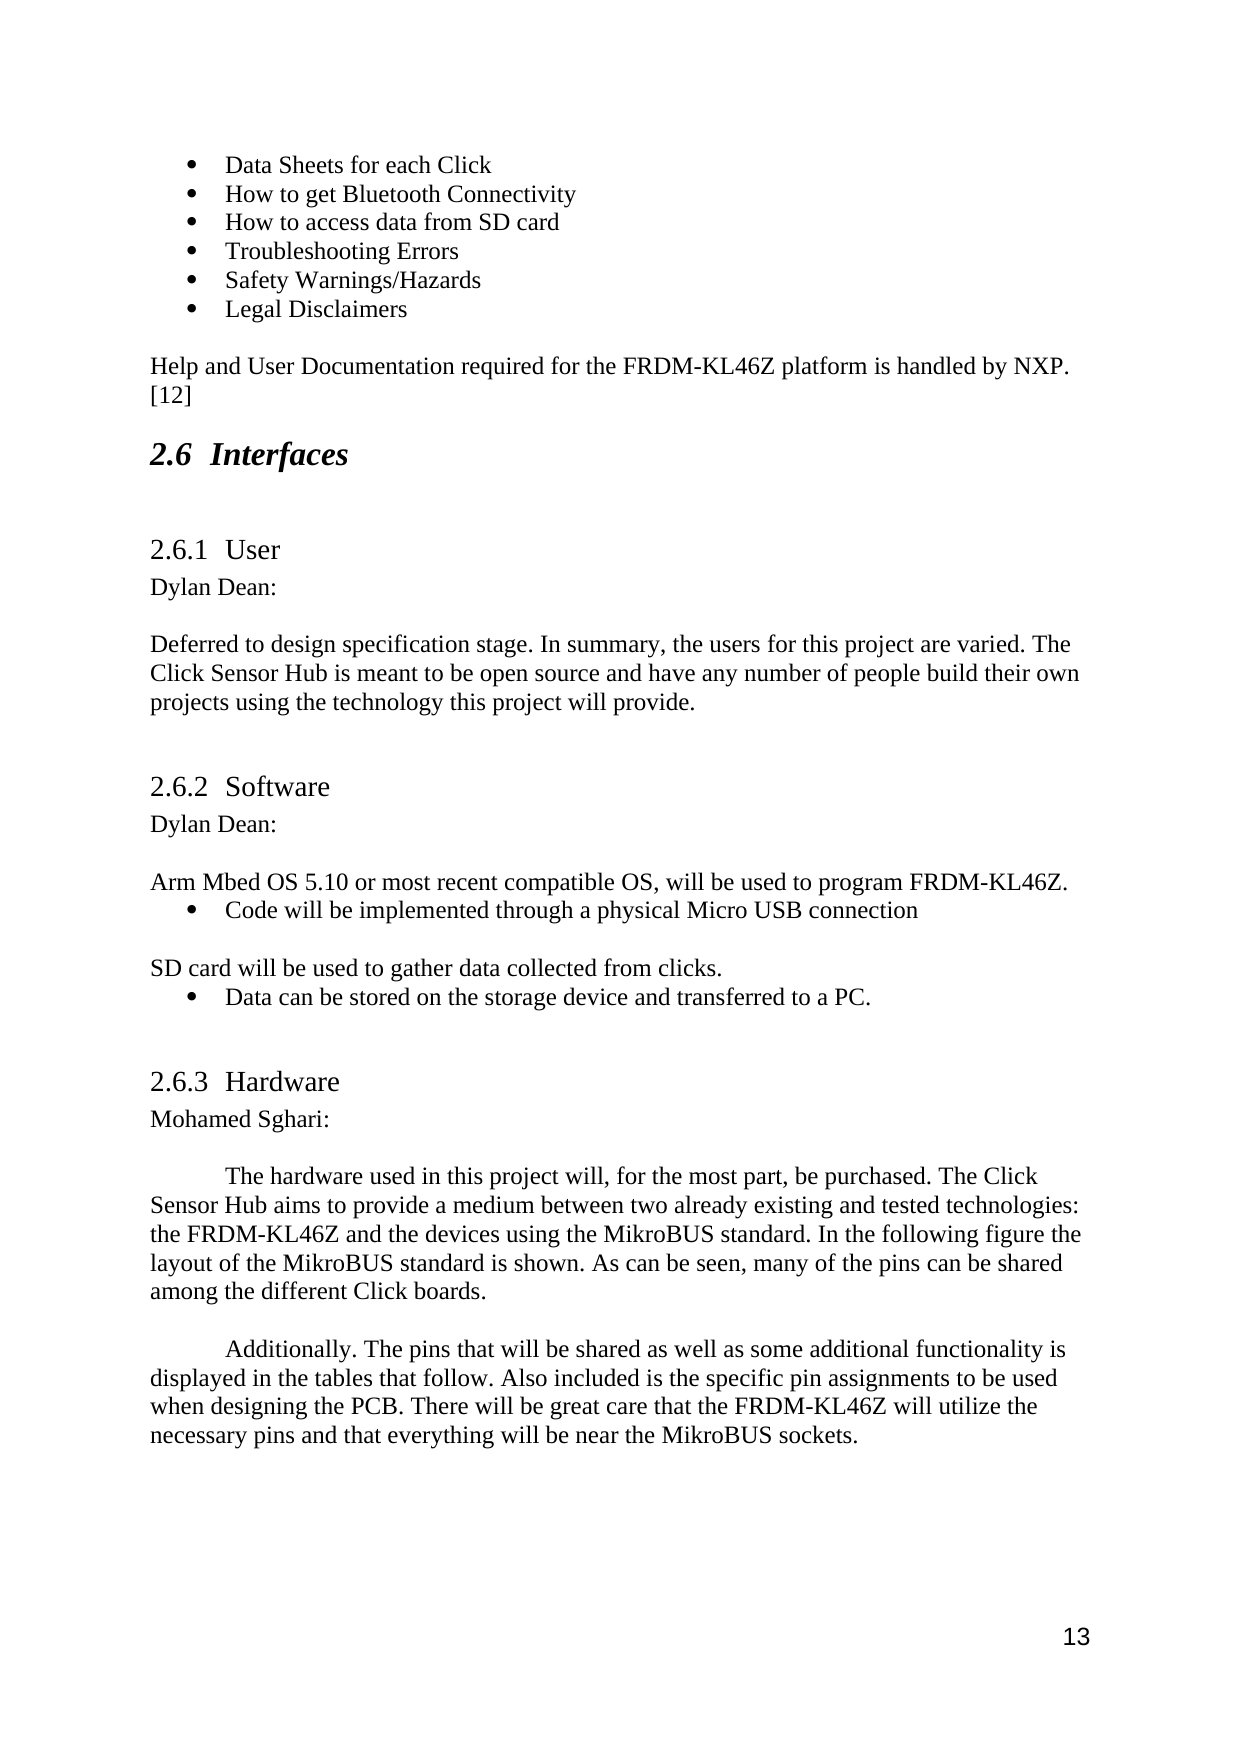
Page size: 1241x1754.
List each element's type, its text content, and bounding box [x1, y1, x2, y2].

text SD card will be used to gather data collected from clicks. [150, 953, 1090, 982]
subtitle Interfaces [150, 434, 1090, 472]
list How to access data from SD card [187, 207, 1090, 236]
text Help and User Documentation required for the FRDM-KL46Z platform is handled by NXP. [150, 351, 1090, 409]
text Additionally. The pins that will be shared as well as some additional functionality is displayed in the tables that follow. Also included is the specific pin assignments to be used when designing the PCB. There will be great care that the FRDM-KL46Z will utilize the necessary pins and that everything will be near the MikroBUS sockets. [150, 1334, 1090, 1449]
text Arm Mbed OS 5.10 or most recent compatible OS, will be used to program FRDM-KL46Z. [150, 867, 1090, 895]
text Mohamed Sghari: [150, 1104, 1090, 1133]
list Troubleshooting Errors [187, 236, 1090, 265]
subtitle User [150, 532, 1090, 566]
subtitle Software [150, 769, 1090, 803]
list Legal Disclaimers [187, 294, 1090, 322]
text Dylan Dean: [150, 809, 1090, 838]
text The hardware used in this project will, for the most part, be purchased. The Click Sensor Hub aims to provide a medium between two already existing and tested technologies: the FRDM-KL46Z and the devices using the MikroBUS standard. In the following figure the layout of the MikroBUS standard is shown. As can be seen, many of the pins can be shared among the different Click boards. [150, 1161, 1090, 1305]
list Data Sheets for each Click [187, 150, 1090, 179]
list Data can be stored on the storage device and transferred to a PC. [187, 982, 1090, 1010]
list How to get Bluetooth Connectivity [187, 179, 1090, 207]
list Safety Warnings/Hazards [187, 265, 1090, 294]
text Deferred to design specification stage. In summary, the users for this project are varied. The Click Sensor Hub is meant to be open source and have any number of people build their own projects using the technology this project will provide. [150, 629, 1090, 716]
subtitle Hardware [150, 1064, 1090, 1098]
list Code will be implemented through a physical Micro USB connection [187, 895, 1090, 924]
text Dylan Dean: [150, 572, 1090, 601]
